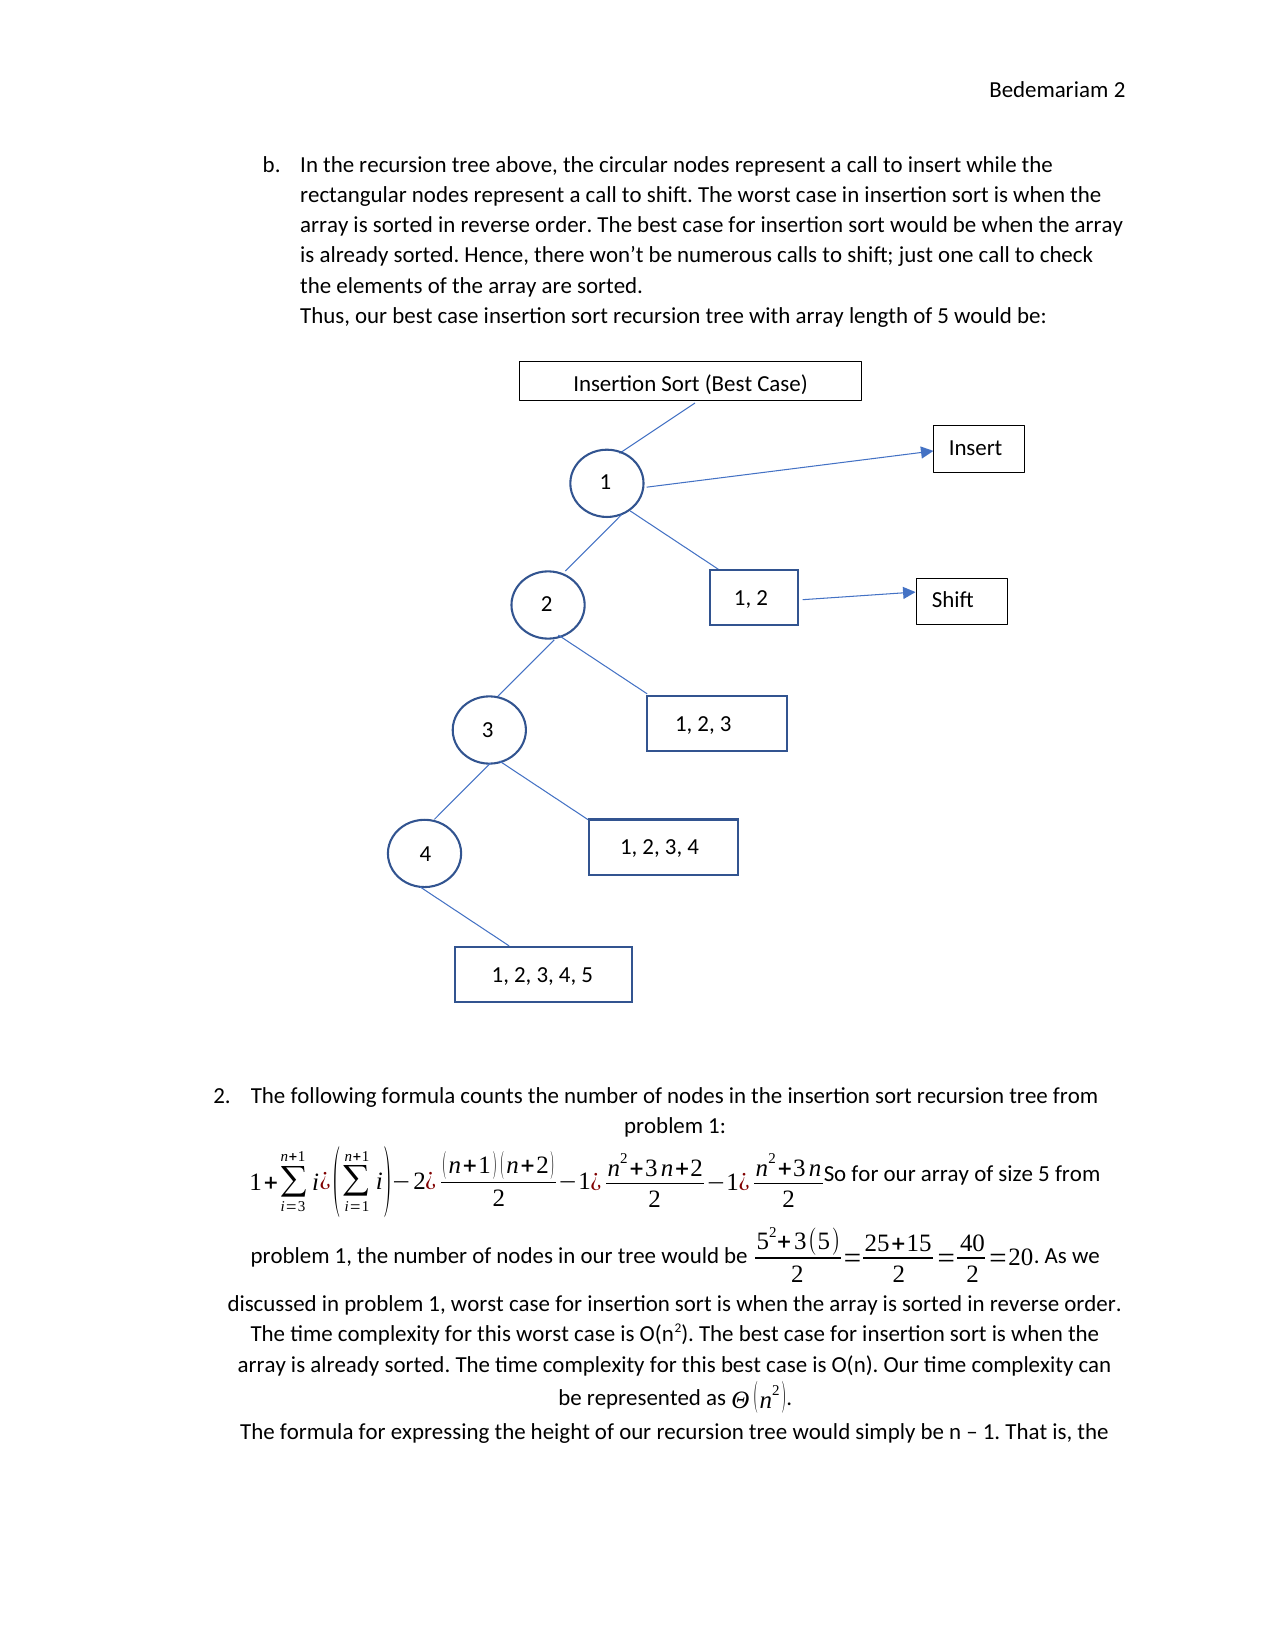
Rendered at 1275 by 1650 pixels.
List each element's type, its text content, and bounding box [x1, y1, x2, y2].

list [187, 1081, 1125, 1445]
list In the recursion tree above, the circular nodes represent a call to insert while the rectangular nodes represent a call to shift. The worst case in insertion sort is when the array is sorted in reverse order. The best case for insertion sort would be when the array is already sorted. Hence, there won’t be numerous calls to shift; just one call to check the elements of the array are sorted. Thus, our best case insertion sort recursion tree with array length of 5 would be: [262, 150, 1125, 359]
